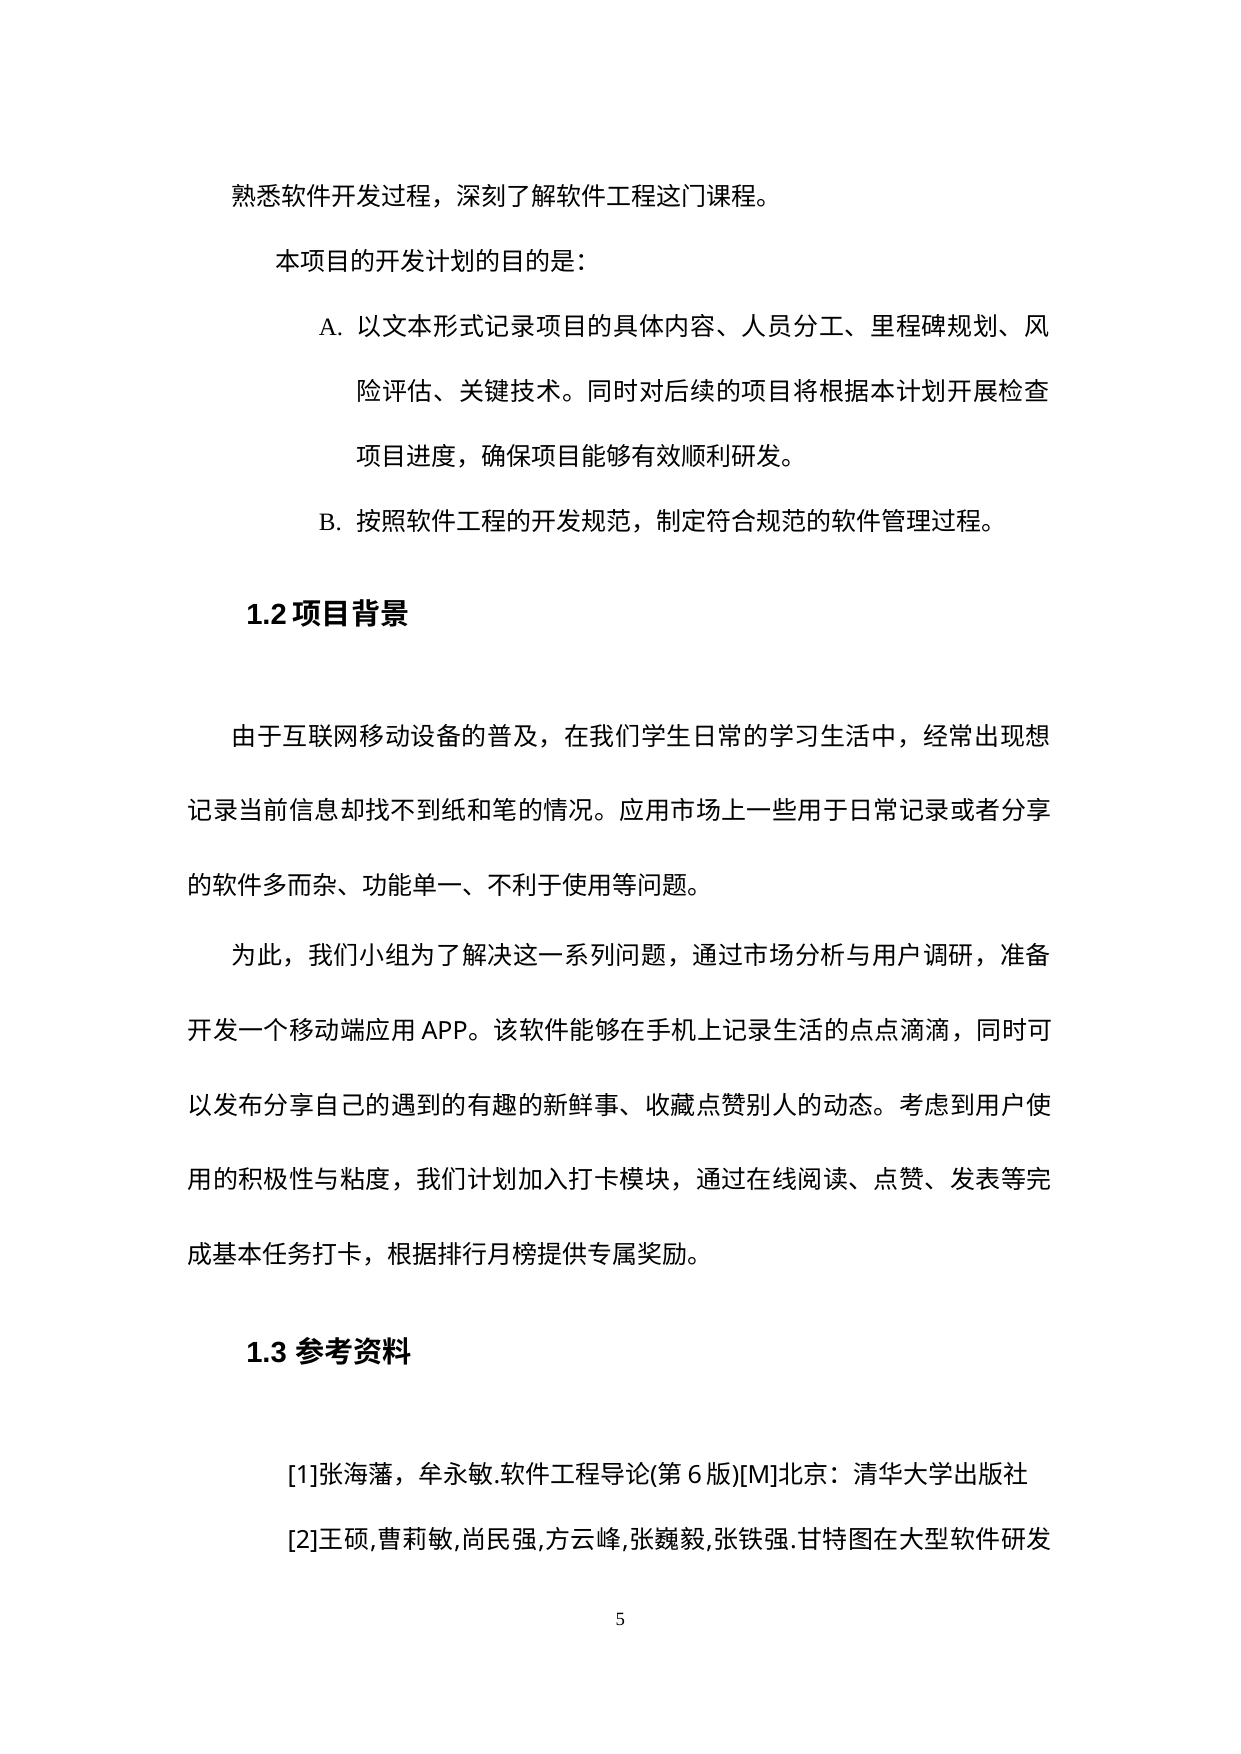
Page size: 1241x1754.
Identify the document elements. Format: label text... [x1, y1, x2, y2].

list 以文本形式记录项目的具体内容、人员分工、里程碑规划、风险评估、关键技术。同时对后续的项目将根据本计划开展检查项目进度，确保项目能够有效顺利研发。 [319, 292, 1053, 487]
text [1]张海藩，牟永敏.软件工程导论(第6版)[M]北京：清华大学出版社 [237, 1440, 1053, 1505]
text 本项目的开发计划的目的是： [231, 227, 1053, 292]
subtitle 1.2项目背景 [187, 579, 1053, 644]
text 为此，我们小组为了解决这一系列问题，通过市场分析与用户调研，准备开发一个移动端应用APP。该软件能够在手机上记录生活的点点滴滴，同时可以发布分享自己的遇到的有趣的新鲜事、收藏点赞别人的动态。考虑到用户使用的积极性与粘度，我们计划加入打卡模块，通过在线阅读、点赞、发表等完成基本任务打卡，根据排行月榜提供专属奖励。 [187, 921, 1053, 1285]
list 按照软件工程的开发规范，制定符合规范的软件管理过程。 [319, 487, 1053, 552]
text 由于互联网移动设备的普及，在我们学生日常的学习生活中，经常出现想记录当前信息却找不到纸和笔的情况。应用市场上一些用于日常记录或者分享的软件多而杂、功能单一、不利于使用等问题。 [187, 702, 1053, 916]
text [237, 1505, 1053, 1570]
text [231, 162, 1053, 227]
subtitle 1.3 参考资料 [187, 1318, 1053, 1383]
